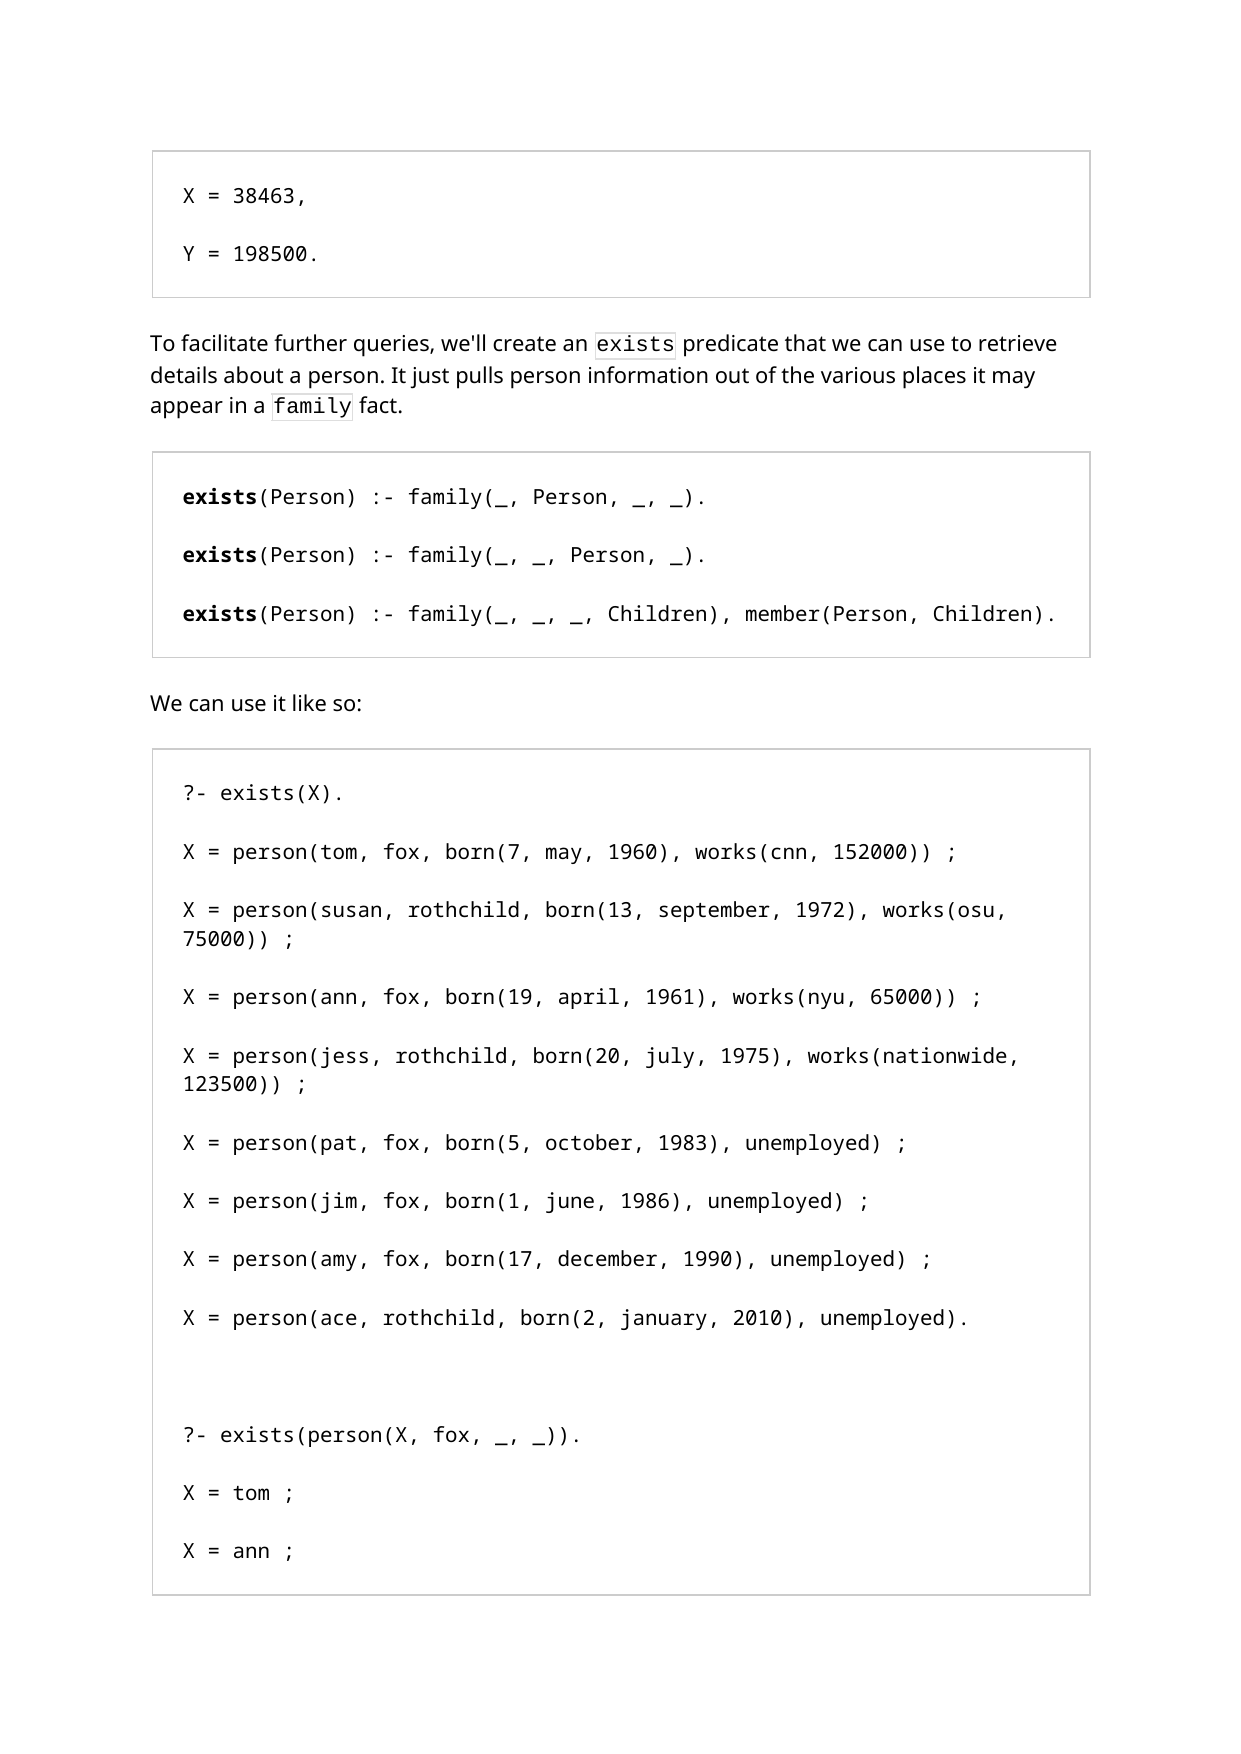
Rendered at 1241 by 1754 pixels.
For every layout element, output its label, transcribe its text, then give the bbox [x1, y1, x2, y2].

text X = person(ann, fox, born(19, april, 1961), works(nyu, 65000)) ; [153, 952, 1089, 1010]
text X = person(jess, rothchild, born(20, july, 1975), works(nationwide, 123500)) ; [153, 1010, 1089, 1097]
text X = person(jim, fox, born(1, june, 1986), unemployed) ; [153, 1155, 1089, 1214]
text To facilitate further queries, we'll create an exists predicate that we can use to retrieve details about a person. It just pulls person information out of the various places it may appear in a family fact. [150, 328, 1090, 421]
text ?- exists(X). [153, 750, 1089, 806]
text exists(Person) :- family(_, _, Person, _). [153, 510, 1089, 568]
text X = person(susan, rothchild, born(13, september, 1972), works(osu, 75000)) ; [153, 865, 1089, 952]
text exists(Person) :- family(_, Person, _, _). [153, 453, 1089, 510]
text X = person(pat, fox, born(5, october, 1983), unemployed) ; [153, 1097, 1089, 1155]
text exists(Person) :- family(_, _, _, Children), member(Person, Children). [153, 568, 1089, 657]
text ?- exists(person(X, fox, _, _)). [153, 1389, 1089, 1447]
text X = person(tom, fox, born(7, may, 1960), works(cnn, 152000)) ; [153, 806, 1089, 865]
text We can use it like so: [150, 688, 1090, 718]
text X = ann ; [153, 1506, 1089, 1594]
text Y = 198500. [153, 208, 1089, 297]
text X = person(ace, rothchild, born(2, january, 2010), unemployed). [153, 1272, 1089, 1331]
text X = 38463, [153, 152, 1089, 208]
text X = person(amy, fox, born(17, december, 1990), unemployed) ; [153, 1214, 1089, 1272]
text X = tom ; [153, 1447, 1089, 1506]
